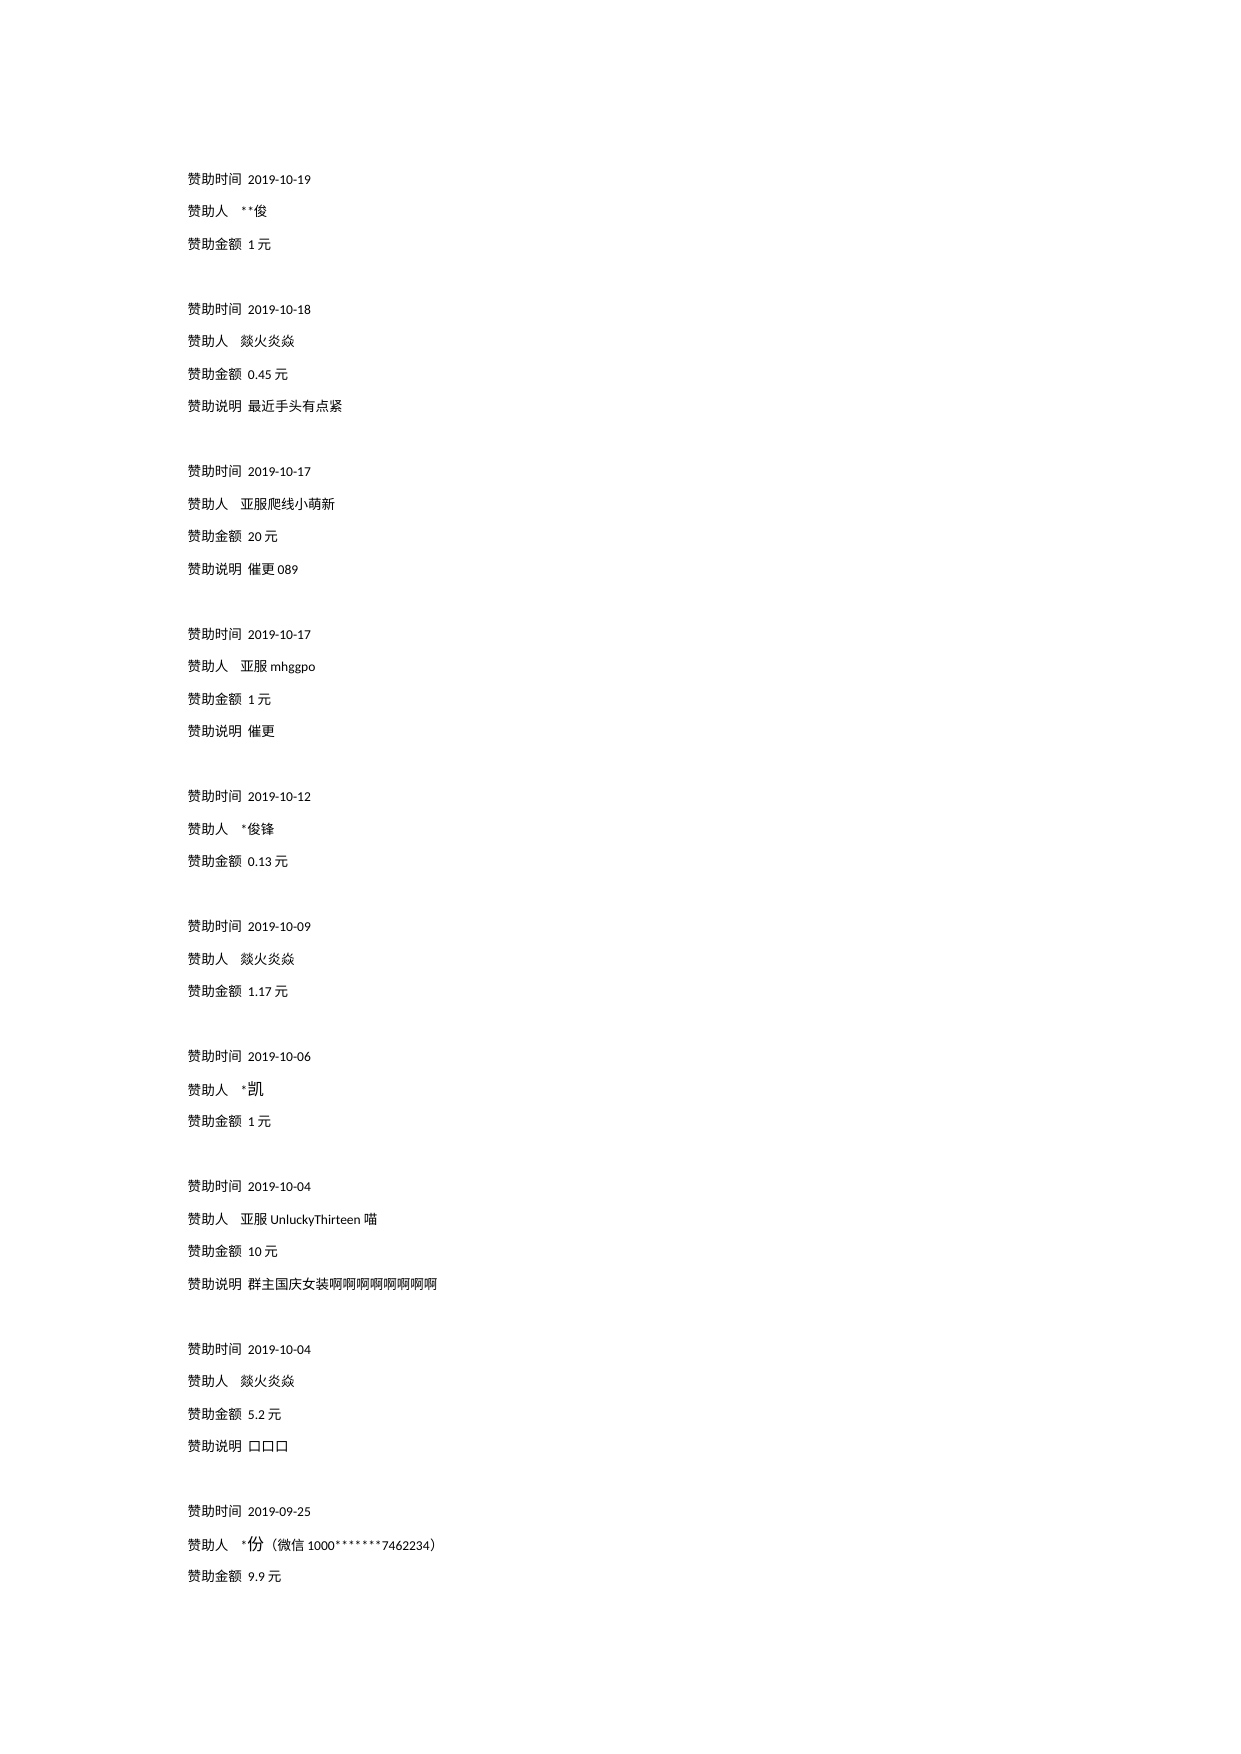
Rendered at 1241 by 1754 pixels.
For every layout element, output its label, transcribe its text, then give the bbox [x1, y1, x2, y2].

text 赞助时间 2019-10-09 [187, 909, 1053, 942]
text 赞助金额 1.17元 [187, 974, 1053, 1007]
text 赞助人 *凯 [187, 1072, 1053, 1104]
text 赞助金额 0.45元 [187, 357, 1053, 389]
text 赞助说明 最近手头有点紧 [187, 389, 1053, 422]
text 赞助人 亚服UnluckyThirteen喵 [187, 1202, 1053, 1234]
text 赞助时间 2019-10-17 [187, 454, 1053, 487]
text 赞助说明 口口口 [187, 1429, 1053, 1462]
text 赞助金额 20元 [187, 519, 1053, 552]
text 赞助金额 0.13元 [187, 844, 1053, 877]
text 赞助金额 1元 [187, 227, 1053, 259]
text 赞助人 燚火炎焱 [187, 1364, 1053, 1397]
text 赞助时间 2019-09-25 [187, 1494, 1053, 1527]
text 赞助金额 5.2元 [187, 1397, 1053, 1429]
text 赞助金额 9.9元 [187, 1559, 1053, 1592]
text 赞助说明 群主国庆女装啊啊啊啊啊啊啊啊 [187, 1267, 1053, 1299]
text 赞助人 亚服爬线小萌新 [187, 487, 1053, 519]
text 赞助说明 催更089 [187, 552, 1053, 584]
text 赞助时间 2019-10-06 [187, 1039, 1053, 1072]
text 赞助金额 1元 [187, 1104, 1053, 1137]
text 赞助人 燚火炎焱 [187, 942, 1053, 974]
text 赞助人 **俊 [187, 194, 1053, 227]
text 赞助时间 2019-10-04 [187, 1169, 1053, 1202]
text 赞助时间 2019-10-17 [187, 617, 1053, 649]
text 赞助人 燚火炎焱 [187, 324, 1053, 357]
text 赞助金额 10元 [187, 1234, 1053, 1267]
text 赞助人 亚服mhggpo [187, 649, 1053, 682]
text 赞助人 *份（微信1000*******7462234） [187, 1527, 1053, 1559]
text 赞助人 *俊锋 [187, 812, 1053, 844]
text 赞助时间 2019-10-19 [187, 162, 1053, 194]
text 赞助时间 2019-10-18 [187, 292, 1053, 324]
text 赞助金额 1元 [187, 682, 1053, 714]
text 赞助时间 2019-10-04 [187, 1332, 1053, 1364]
text 赞助说明 催更 [187, 714, 1053, 747]
text 赞助时间 2019-10-12 [187, 779, 1053, 812]
